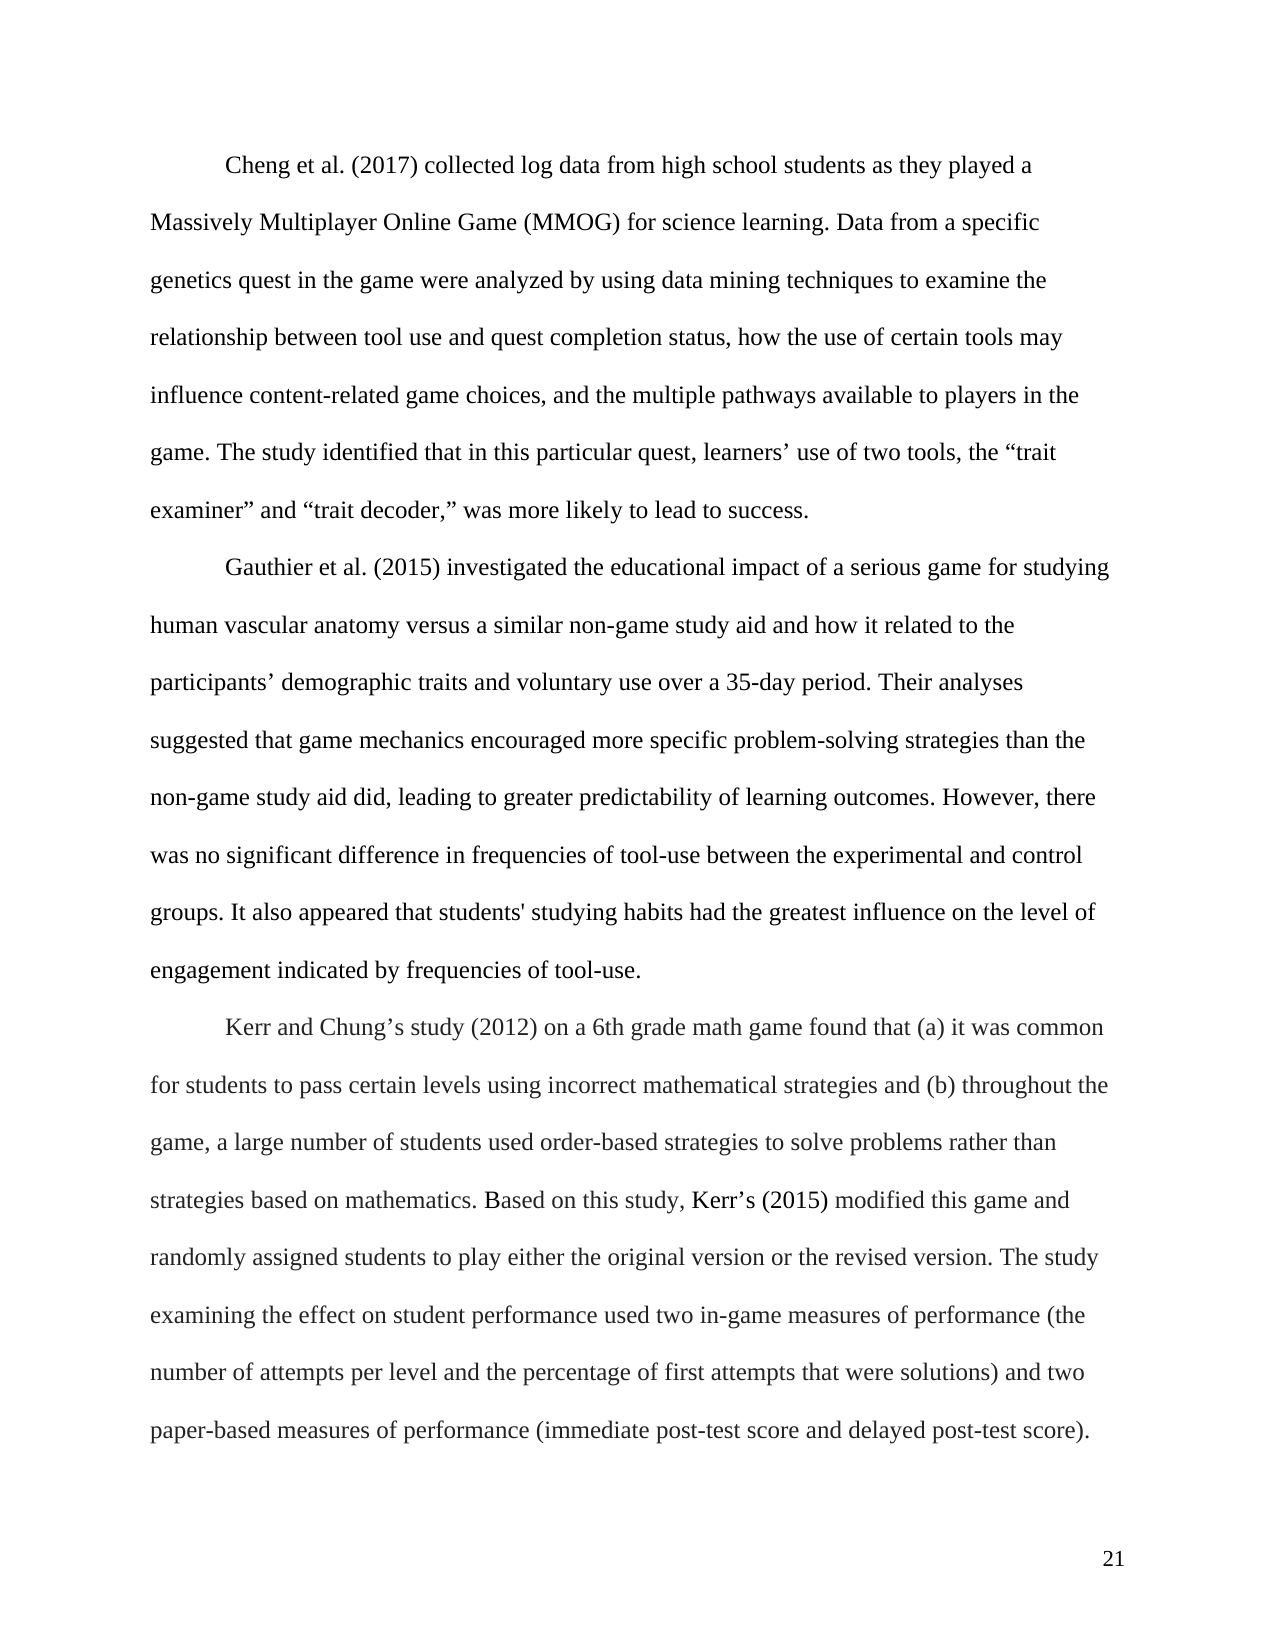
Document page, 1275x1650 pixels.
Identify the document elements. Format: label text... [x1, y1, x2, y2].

text Gauthier et al. (2015) investigated the educational impact of a serious game for studying human vascular anatomy versus a similar non-game study aid and how it related to the participants’ demographic traits and voluntary use over a 35-day period. Their analyses suggested that game mechanics encouraged more specific problem-solving strategies than the non-game study aid did, leading to greater predictability of learning outcomes. However, there was no significant difference in frequencies of tool-use between the experimental and control groups. It also appeared that students' studying habits had the greatest influence on the level of engagement indicated by frequencies of tool-use. [150, 552, 1125, 984]
